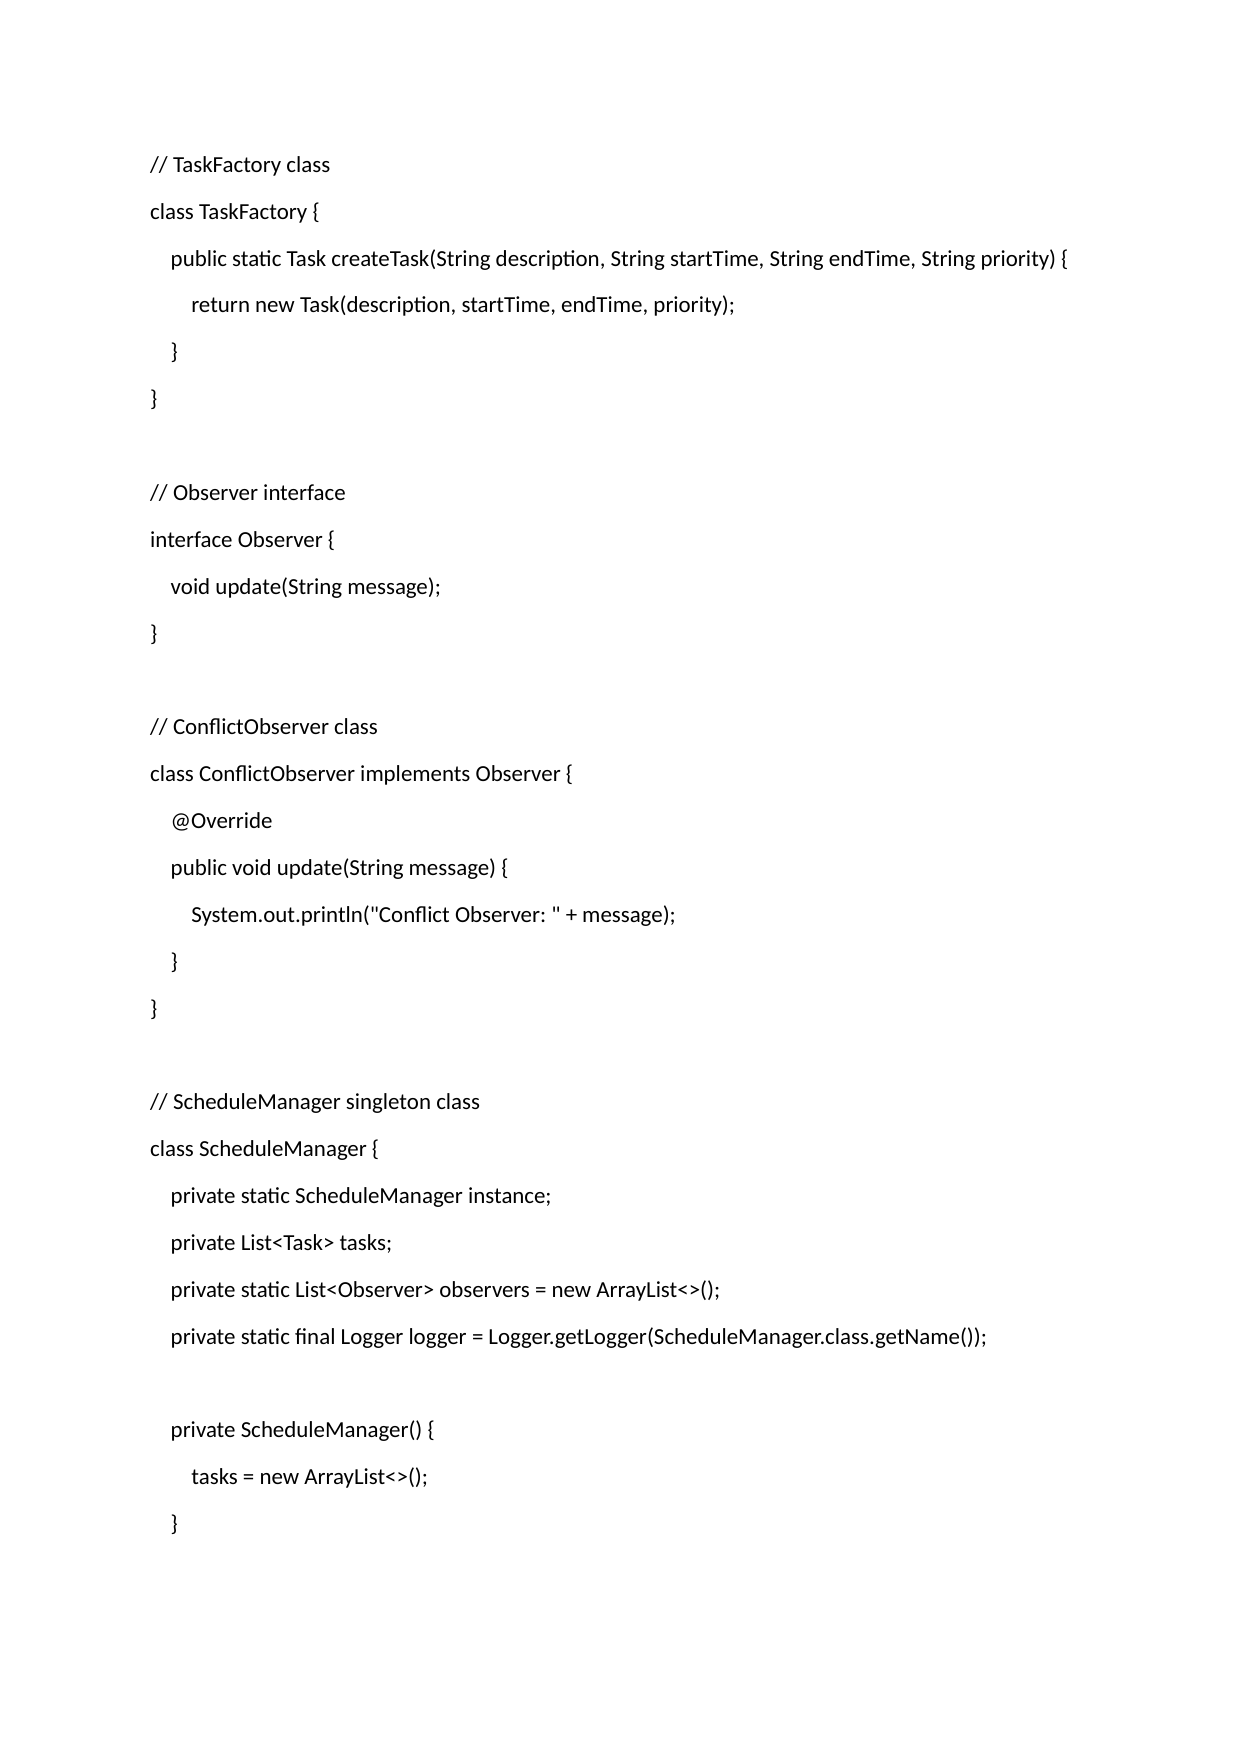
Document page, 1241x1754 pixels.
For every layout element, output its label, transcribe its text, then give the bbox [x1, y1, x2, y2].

text return new Task(description, startTime, endTime, priority); [150, 291, 1090, 319]
text } [150, 337, 1090, 366]
text class TaskFactory { [150, 197, 1090, 225]
text // TaskFactory class [150, 150, 1090, 178]
text private static ScheduleManager instance; [150, 1181, 1090, 1209]
text private List<Task> tasks; [150, 1228, 1090, 1256]
text } [150, 619, 1090, 647]
text // ConflictObserver class [150, 712, 1090, 741]
text } [150, 947, 1090, 975]
text System.out.println("Conflict Observer: " + message); [150, 900, 1090, 928]
text public void update(String message) { [150, 853, 1090, 881]
text private static List<Observer> observers = new ArrayList<>(); [150, 1275, 1090, 1303]
text class ConflictObserver implements Observer { [150, 759, 1090, 787]
text @Override [150, 806, 1090, 834]
text void update(String message); [150, 572, 1090, 600]
text public static Task createTask(String description, String startTime, String endTime, String priority) { [150, 244, 1090, 272]
text interface Observer { [150, 525, 1090, 553]
text } [150, 384, 1090, 412]
text // ScheduleManager singleton class [150, 1087, 1090, 1116]
text // Observer interface [150, 478, 1090, 506]
text } [150, 1509, 1090, 1537]
text private static final Logger logger = Logger.getLogger(ScheduleManager.class.getName()); [150, 1322, 1090, 1350]
text } [150, 994, 1090, 1022]
text tasks = new ArrayList<>(); [150, 1462, 1090, 1491]
text class ScheduleManager { [150, 1134, 1090, 1162]
text private ScheduleManager() { [150, 1416, 1090, 1444]
